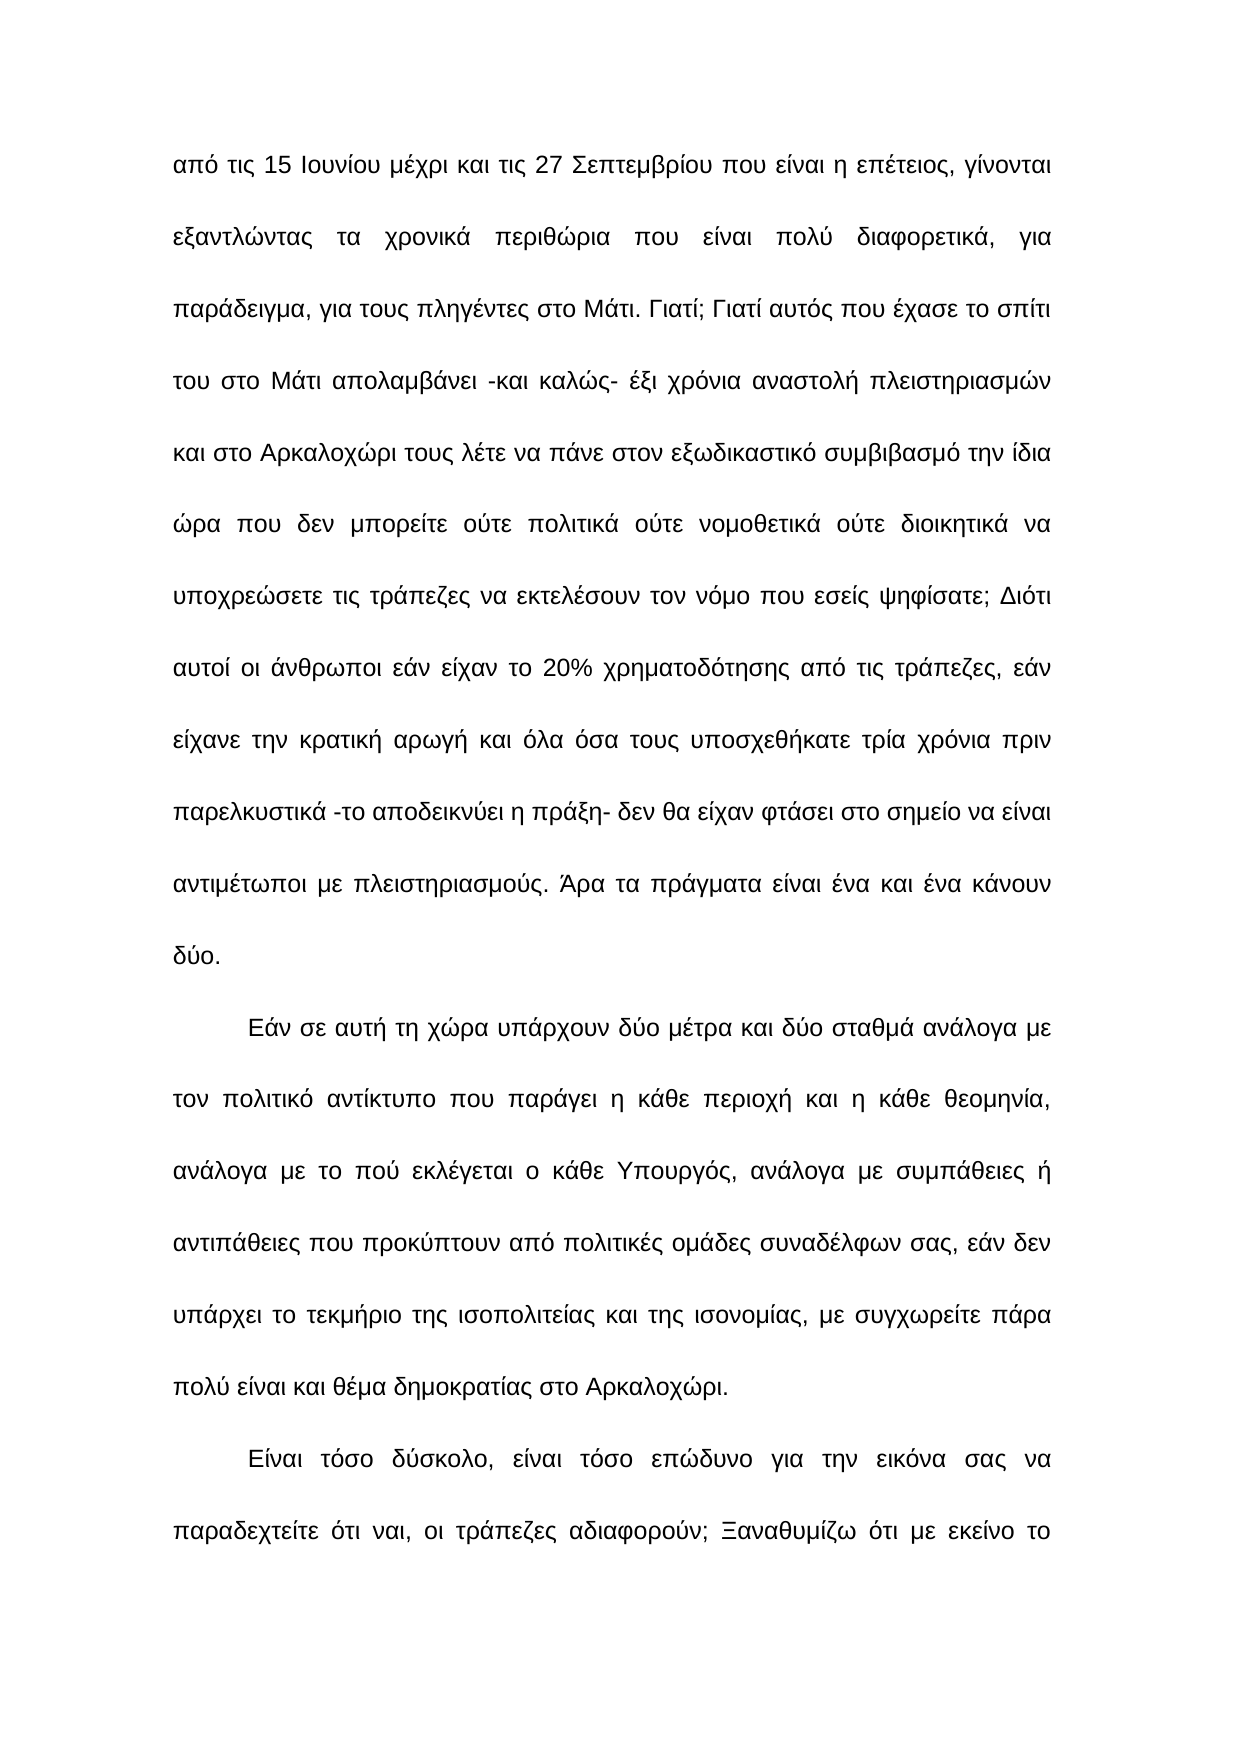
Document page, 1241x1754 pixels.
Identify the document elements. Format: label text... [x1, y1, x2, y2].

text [173, 150, 1053, 969]
text Εάν σε αυτή τη χώρα υπάρχουν δύο μέτρα και δύο σταθμά ανάλογα με τον πολιτικό αντίκτυπο που παράγει η κάθε περιοχή και η κάθε θεομηνία, ανάλογα με το πού εκλέγεται ο κάθε Υπουργός, ανάλογα με συμπάθειες ή αντιπάθειες που προκύπτουν από πολιτικές ομάδες συναδέλφων σας, εάν δεν υπάρχει το τεκμήριο της ισοπολιτείας και της ισονομίας, με συγχωρείτε πάρα πολύ είναι και θέμα δημοκρατίας στο Αρκαλοχώρι. [173, 1012, 1053, 1401]
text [173, 1444, 1053, 1544]
